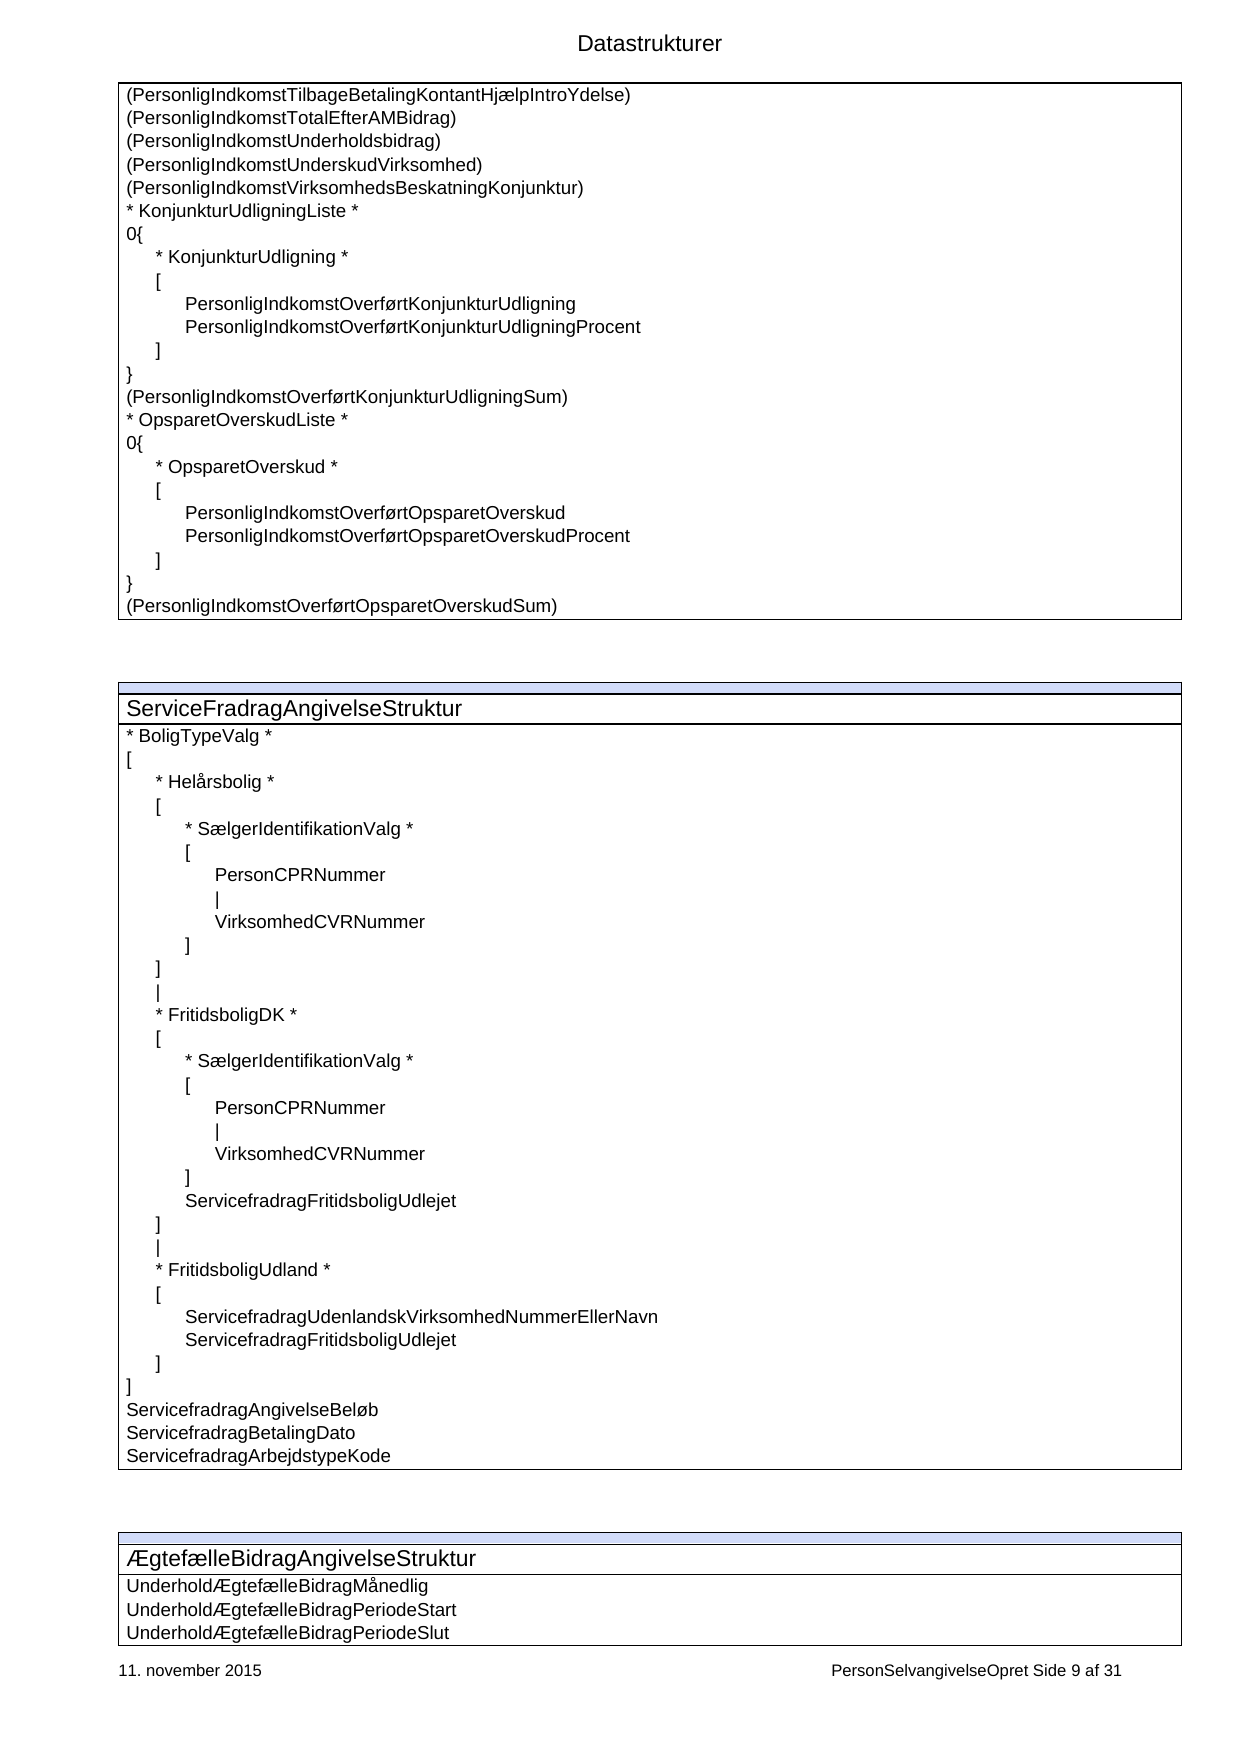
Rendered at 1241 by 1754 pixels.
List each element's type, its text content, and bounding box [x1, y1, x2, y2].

table_header [119, 1533, 1181, 1543]
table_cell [119, 1575, 1181, 1645]
table_cell * BoligTypeValg * [ * Helårsbolig * [ * SælgerIdentifikationValg * [ PersonCPRNummer | VirksomhedCVRNummer ] ] | * FritidsboligDK * [ * SælgerIdentifikationValg * [ PersonCPRNummer | VirksomhedCVRNummer ] ServicefradragFritidsboligUdlejet ] | * FritidsboligUdland * [ ServicefradragUdenlandskVirksomhedNummerEllerNavn ServicefradragFritidsboligUdlejet ] ] ServicefradragAngivelseBeløb ServicefradragBetalingDato ServicefradragArbejdstypeKode [119, 725, 1181, 1469]
table_cell ServiceFradragAngivelseStruktur [119, 695, 1181, 723]
table_header [119, 683, 1181, 693]
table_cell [119, 84, 1181, 618]
table_cell ÆgtefælleBidragAngivelseStruktur [119, 1545, 1181, 1573]
